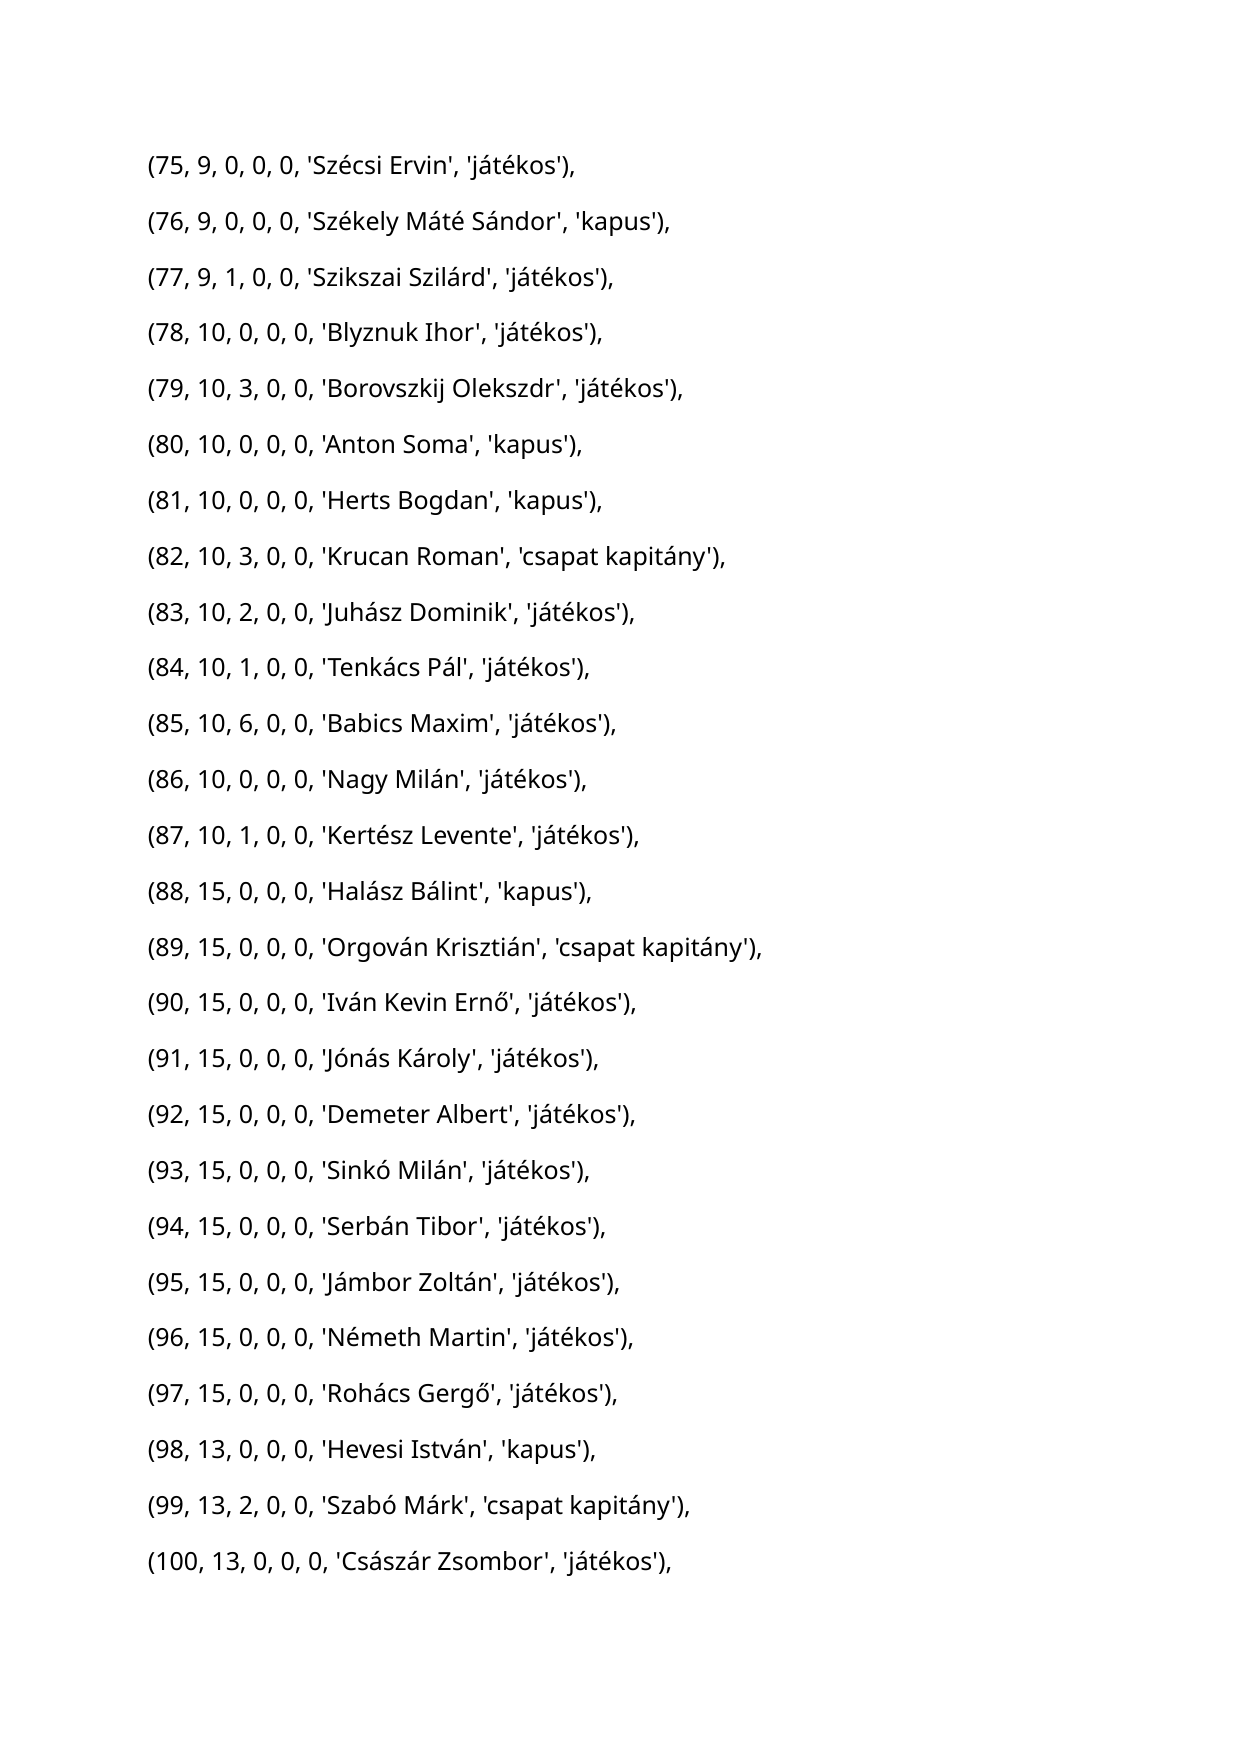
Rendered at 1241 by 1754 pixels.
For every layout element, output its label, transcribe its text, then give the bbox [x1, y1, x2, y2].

text (80, 10, 0, 0, 0, 'Anton Soma', 'kapus'), [148, 427, 1093, 461]
text (94, 15, 0, 0, 0, 'Serbán Tibor', 'játékos'), [148, 1208, 1093, 1242]
text (92, 15, 0, 0, 0, 'Demeter Albert', 'játékos'), [148, 1097, 1093, 1131]
text (97, 15, 0, 0, 0, 'Rohács Gergő', 'játékos'), [148, 1376, 1093, 1410]
text (85, 10, 6, 0, 0, 'Babics Maxim', 'játékos'), [148, 706, 1093, 740]
text (87, 10, 1, 0, 0, 'Kertész Levente', 'játékos'), [148, 818, 1093, 852]
text (100, 13, 0, 0, 0, 'Császár Zsombor', 'játékos'), [148, 1543, 1093, 1577]
text (99, 13, 2, 0, 0, 'Szabó Márk', 'csapat kapitány'), [148, 1488, 1093, 1522]
text (82, 10, 3, 0, 0, 'Krucan Roman', 'csapat kapitány'), [148, 538, 1093, 572]
text (90, 15, 0, 0, 0, 'Iván Kevin Ernő', 'játékos'), [148, 985, 1093, 1019]
text (96, 15, 0, 0, 0, 'Németh Martin', 'játékos'), [148, 1320, 1093, 1354]
text (84, 10, 1, 0, 0, 'Tenkács Pál', 'játékos'), [148, 650, 1093, 684]
text (89, 15, 0, 0, 0, 'Orgován Krisztián', 'csapat kapitány'), [148, 929, 1093, 963]
text (88, 15, 0, 0, 0, 'Halász Bálint', 'kapus'), [148, 873, 1093, 907]
text (77, 9, 1, 0, 0, 'Szikszai Szilárd', 'játékos'), [148, 259, 1093, 293]
text (91, 15, 0, 0, 0, 'Jónás Károly', 'játékos'), [148, 1041, 1093, 1075]
text (81, 10, 0, 0, 0, 'Herts Bogdan', 'kapus'), [148, 483, 1093, 517]
text (83, 10, 2, 0, 0, 'Juhász Dominik', 'játékos'), [148, 594, 1093, 628]
text (75, 9, 0, 0, 0, 'Szécsi Ervin', 'játékos'), [148, 148, 1093, 182]
text (86, 10, 0, 0, 0, 'Nagy Milán', 'játékos'), [148, 762, 1093, 796]
text (98, 13, 0, 0, 0, 'Hevesi István', 'kapus'), [148, 1432, 1093, 1466]
text (79, 10, 3, 0, 0, 'Borovszkij Olekszdr', 'játékos'), [148, 371, 1093, 405]
text (95, 15, 0, 0, 0, 'Jámbor Zoltán', 'játékos'), [148, 1264, 1093, 1298]
text (93, 15, 0, 0, 0, 'Sinkó Milán', 'játékos'), [148, 1153, 1093, 1187]
text (78, 10, 0, 0, 0, 'Blyznuk Ihor', 'játékos'), [148, 315, 1093, 349]
text (76, 9, 0, 0, 0, 'Székely Máté Sándor', 'kapus'), [148, 203, 1093, 237]
